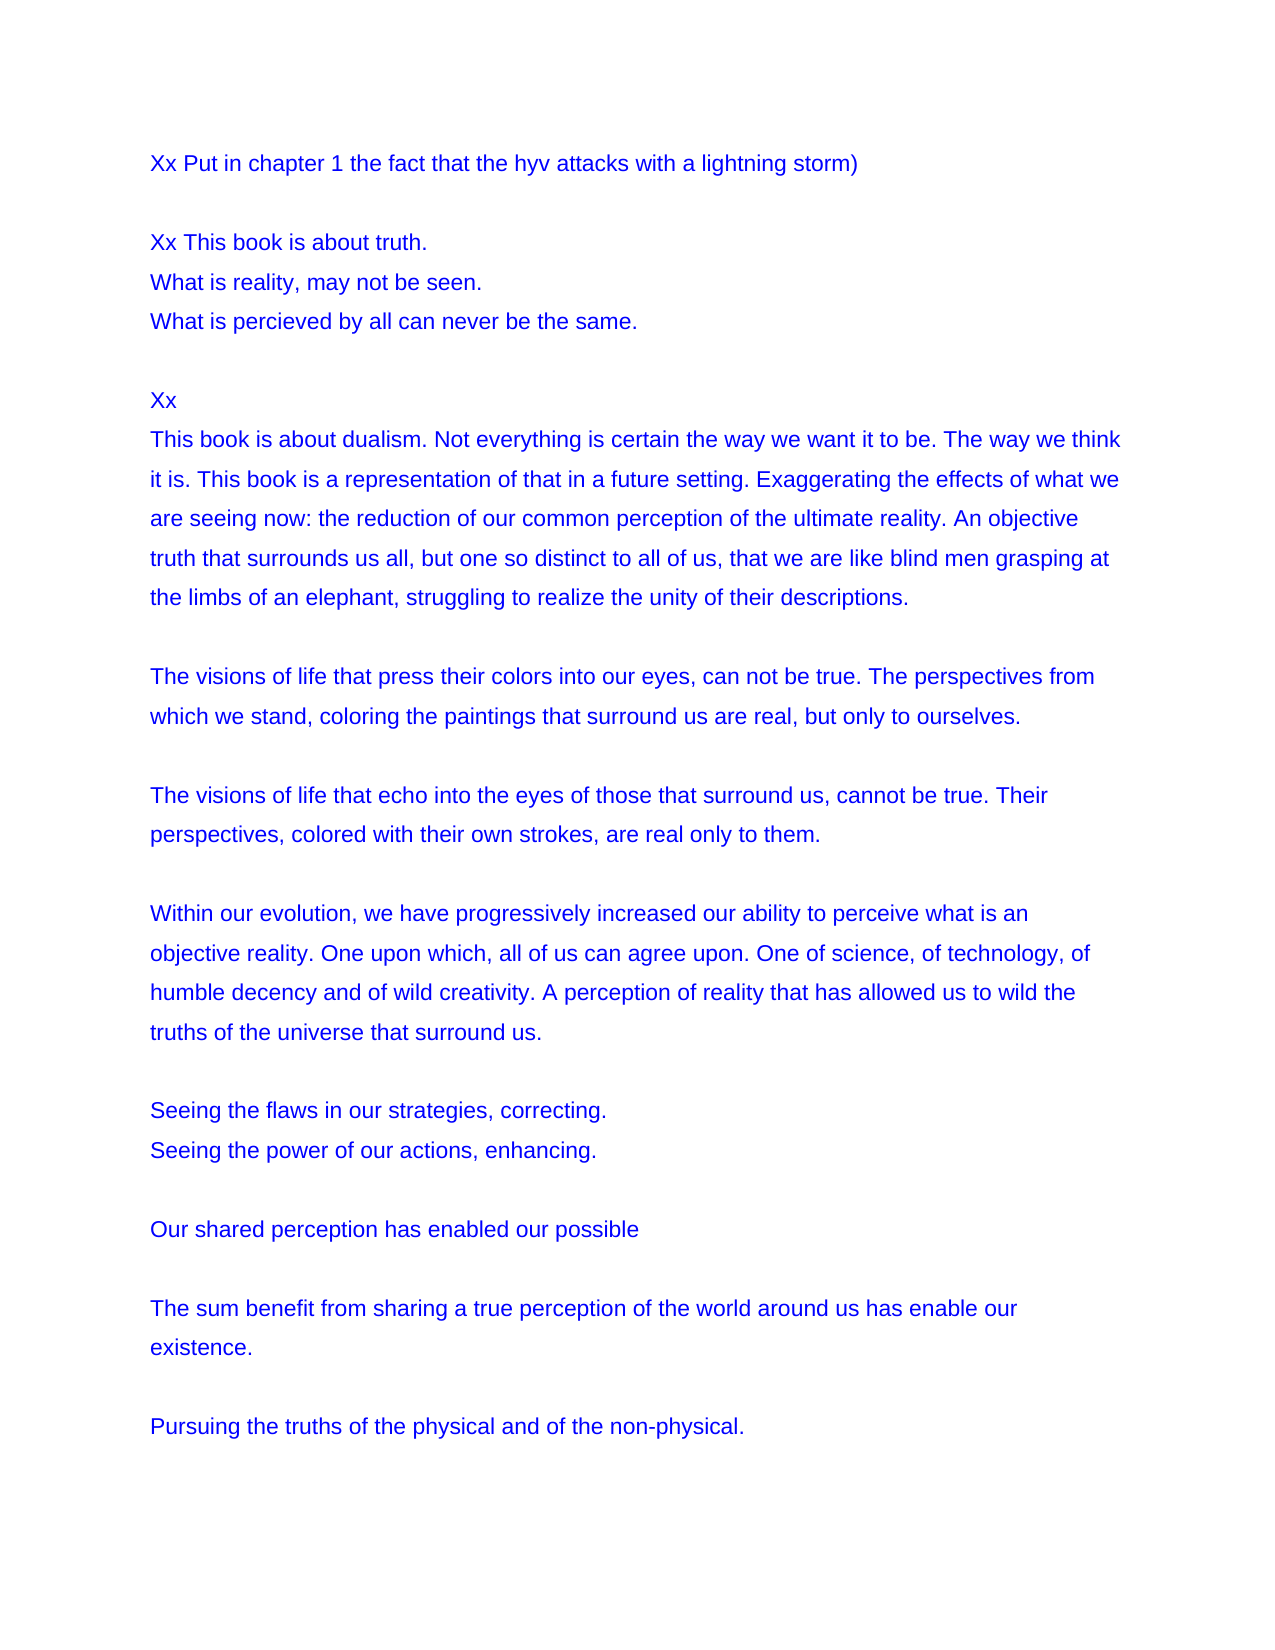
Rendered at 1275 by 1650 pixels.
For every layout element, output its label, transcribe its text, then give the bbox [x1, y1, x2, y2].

text What is reality, may not be seen. [150, 268, 1125, 295]
text Our shared perception has enabled our possible [150, 1216, 1125, 1242]
text Within our evolution, we have progressively increased our ability to perceive what is an objective reality. One upon which, all of us can agree upon. One of science, of technology, of humble decency and of wild creativity. A perception of reality that has allowed us to wild the truths of the universe that surround us. [150, 900, 1125, 1045]
text Seeing the flaws in our strategies, correcting. [150, 1097, 1125, 1124]
text This book is about dualism. Not everything is certain the way we want it to be. The way we think it is. This book is a representation of that in a future setting. Exaggerating the effects of what we are seeing now: the reduction of our common perception of the ultimate reality. An objective truth that surrounds us all, but one so distinct to all of us, that we are like blind men grasping at the limbs of an elephant, struggling to realize the unity of their descriptions. [150, 426, 1125, 611]
text Xx Put in chapter 1 the fact that the hyv attacks with a lightning storm) [150, 150, 1125, 176]
text Seeing the power of our actions, enhancing. [150, 1137, 1125, 1163]
text The visions of life that echo into the eyes of those that surround us, cannot be true. Their perspectives, colored with their own strokes, are real only to them. [150, 782, 1125, 847]
text Pursuing the truths of the physical and of the non-physical. [150, 1413, 1125, 1440]
text Xx This book is about truth. [150, 229, 1125, 255]
text What is percieved by all can never be the same. [150, 308, 1125, 334]
text The sum benefit from sharing a true perception of the world around us has enable our existence. [150, 1295, 1125, 1361]
text The visions of life that press their colors into our eyes, can not be true. The perspectives from which we stand, coloring the paintings that surround us are real, but only to ourselves. [150, 663, 1125, 729]
text Xx [150, 387, 1125, 413]
